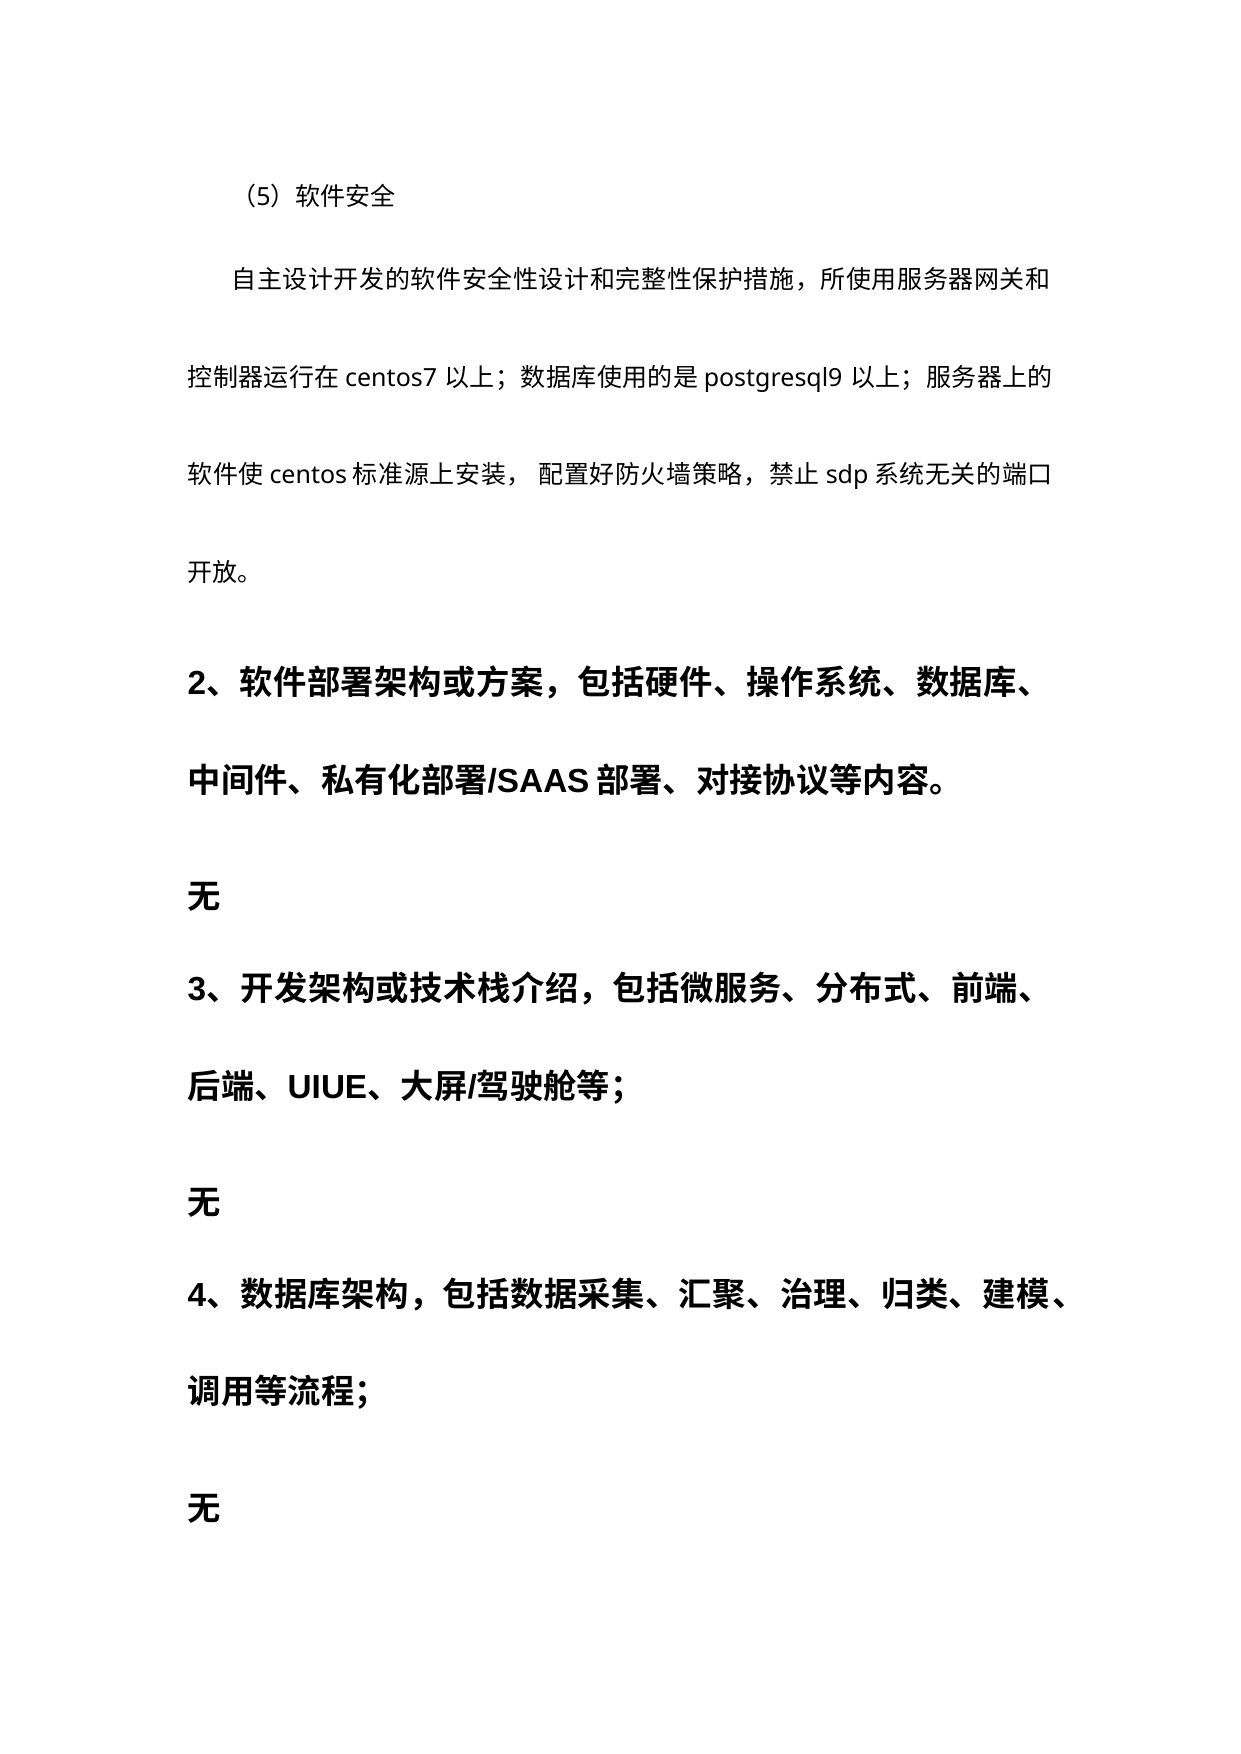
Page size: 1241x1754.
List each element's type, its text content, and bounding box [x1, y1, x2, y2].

text （5）软件安全 [187, 162, 1053, 227]
text 无 [187, 861, 1053, 926]
subtitle 4、数据库架构，包括数据采集、汇聚、治理、归类、建模、调用等流程； [187, 1259, 1053, 1422]
text 无 [187, 1167, 1053, 1232]
subtitle 3、开发架构或技术栈介绍，包括微服务、分布式、前端、后端、UIUE、大屏/驾驶舱等； [187, 953, 1053, 1116]
text 无 [187, 1473, 1053, 1538]
text 自主设计开发的软件安全性设计和完整性保护措施，所使用服务器网关和控制器运行在centos7 以上；数据库使用的是postgresql9 以上；服务器上的软件使centos标准源上安装， 配置好防火墙策略，禁止sdp系统无关的端口开放。 [187, 245, 1053, 603]
subtitle 软件部署架构或方案，包括硬件、操作系统、数据库、中间件、私有化部署/SAAS部署、对接协议等内容。 [187, 648, 1053, 810]
